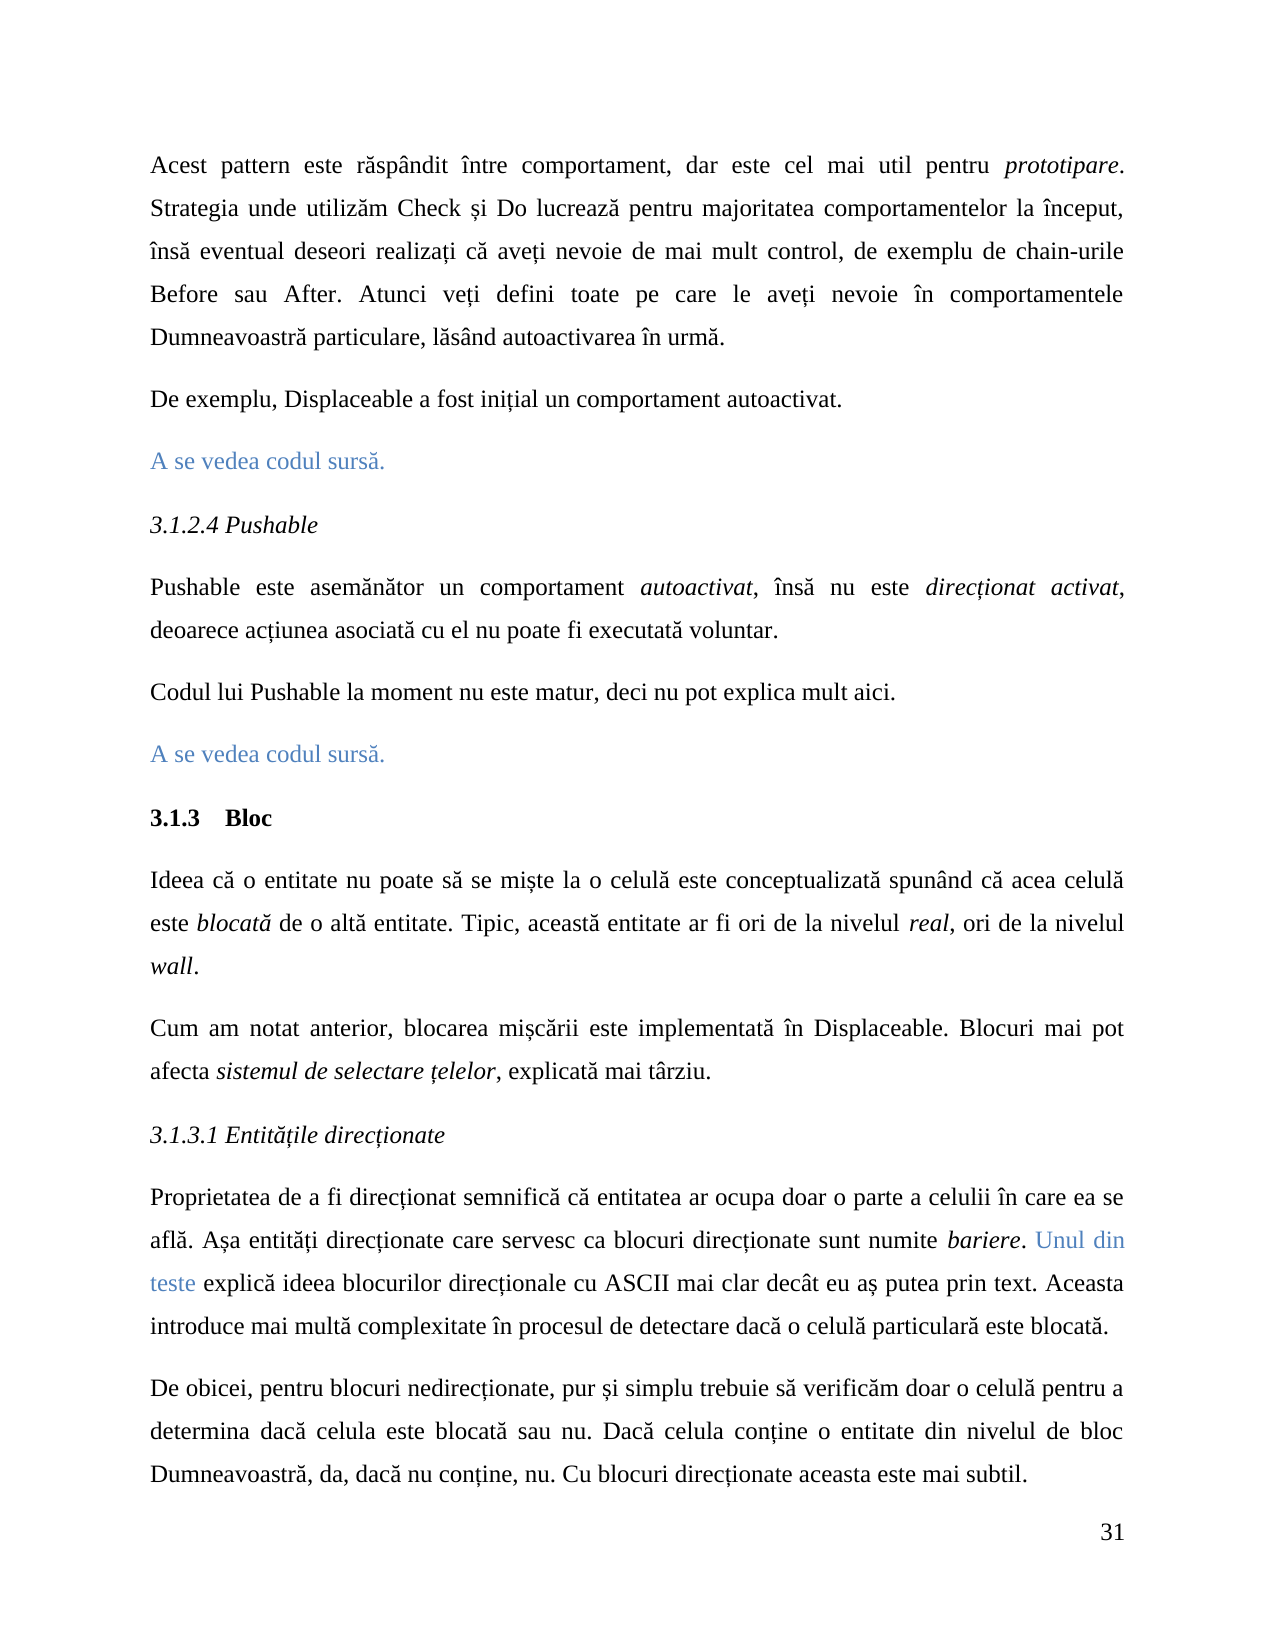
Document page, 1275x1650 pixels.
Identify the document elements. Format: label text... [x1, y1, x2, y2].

text Ideea că o entitate nu poate să se miște la o celulă este conceptualizată spunând că acea celulă este blocată de o altă entitate. Tipic, această entitate ar fi ori de la nivelul real, ori de la nivelul wall. [150, 865, 1125, 980]
text Pushable este asemănător un comportament autoactivat, însă nu este direcționat activat, deoarece acțiunea asociată cu el nu poate fi executată voluntar. [150, 572, 1125, 644]
subtitle 3.1.3.1 Entitățile direcționate [150, 1120, 1125, 1149]
subtitle 3.1.2.4 Pushable [150, 510, 1125, 539]
subtitle 3.1.3 Bloc [150, 803, 1125, 832]
text Acest pattern este răspândit între comportament, dar este cel mai util pentru prototipare. Strategia unde utilizăm Check și Do lucrează pentru majoritatea comportamentelor la început, însă eventual deseori realizați că aveți nevoie de mai mult control, de exemplu de chain-urile Before sau After. Atunci veți defini toate pe care le aveți nevoie în comportamentele Dumneavoastră particulare, lăsând autoactivarea în urmă. [150, 150, 1125, 351]
text Codul lui Pushable la moment nu este matur, deci nu pot explica mult aici. [150, 677, 1125, 706]
text Cum am notat anterior, blocarea mișcării este implementată în Displaceable. Blocuri mai pot afecta sistemul de selectare țelelor, explicată mai târziu. [150, 1013, 1125, 1085]
text De obicei, pentru blocuri nedirecționate, pur și simplu trebuie să verificăm doar o celulă pentru a determina dacă celula este blocată sau nu. Dacă celula conține o entitate din nivelul de bloc Dumneavoastră, da, dacă nu conține, nu. Cu blocuri direcționate aceasta este mai subtil. [150, 1373, 1125, 1488]
text De exemplu, Displaceable a fost inițial un comportament autoactivat. [150, 384, 1125, 413]
text A se vedea codul sursă. [150, 739, 1125, 768]
text A se vedea codul sursă. [150, 446, 1125, 475]
text Proprietatea de a fi direcționat semnifică că entitatea ar ocupa doar o parte a celulii în care ea se află. Așa entități direcționate care servesc ca blocuri direcționate sunt numite bariere. Unul din teste explică ideea blocurilor direcționale cu ASCII mai clar decât eu aș putea prin text. Aceasta introduce mai multă complexitate în procesul de detectare dacă o celulă particulară este blocată. [150, 1182, 1125, 1340]
